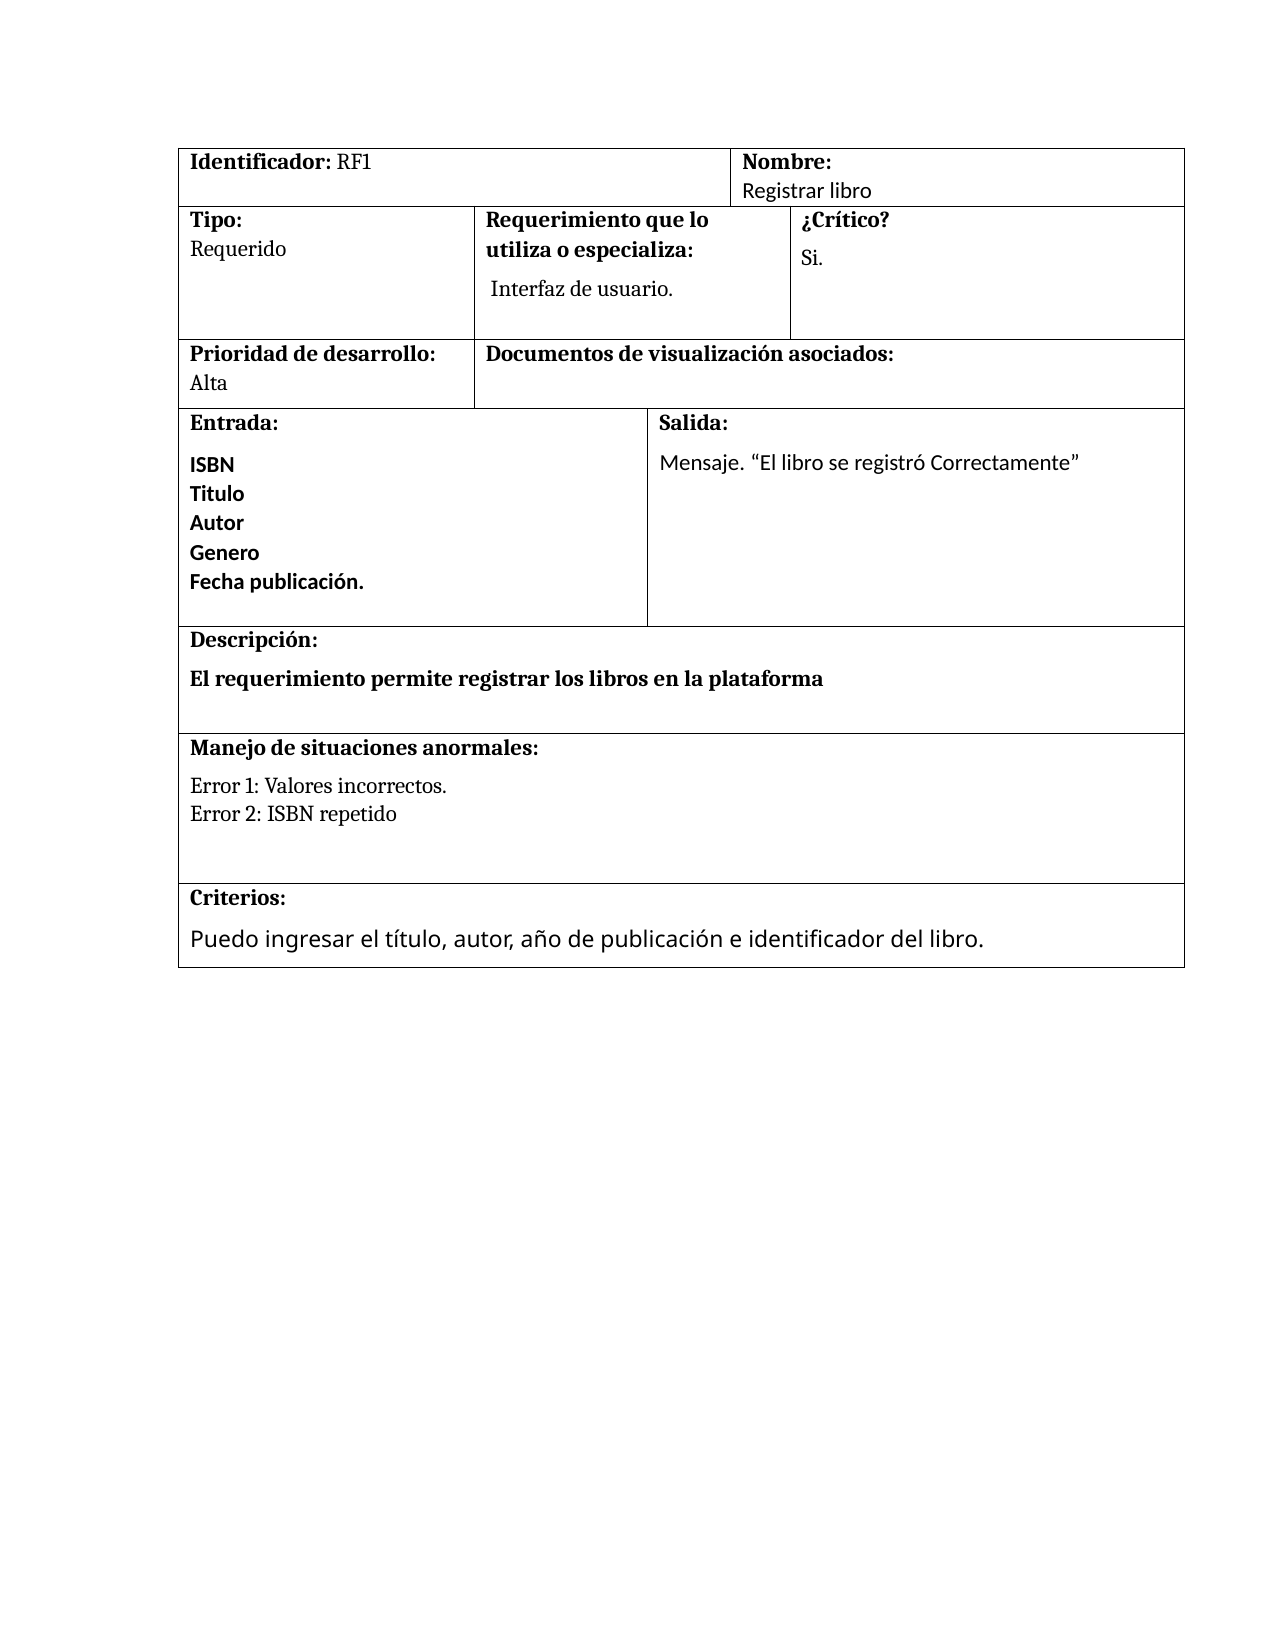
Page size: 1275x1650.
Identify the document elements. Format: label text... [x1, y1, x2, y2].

table_cell Descripción: El requerimiento permite registrar los libros en la plataforma [179, 627, 1184, 733]
table_cell Salida: Mensaje. “El libro se registró Correctamente” [648, 409, 1184, 626]
table_cell Prioridad de desarrollo: Alta [179, 340, 474, 408]
table_cell Manejo de situaciones anormales: Error 1: Valores incorrectos. Error 2: ISBN repetido [179, 734, 1184, 883]
table_cell ¿Crítico? Si. [791, 207, 1184, 339]
table_cell Criterios: Puedo ingresar el título, autor, año de publicación e identificador del libro. [179, 884, 1184, 967]
table_cell Requerimiento que lo utiliza o especializa: Interfaz de usuario. [475, 207, 790, 339]
table_cell Tipo: Requerido [179, 207, 474, 339]
table_cell Entrada: ISBN Titulo Autor Genero Fecha publicación. [179, 409, 647, 626]
table_cell Documentos de visualización asociados: [475, 340, 1184, 408]
table_header Identificador: RF1 [179, 149, 730, 206]
table_header Nombre: Registrar libro [731, 149, 1184, 206]
